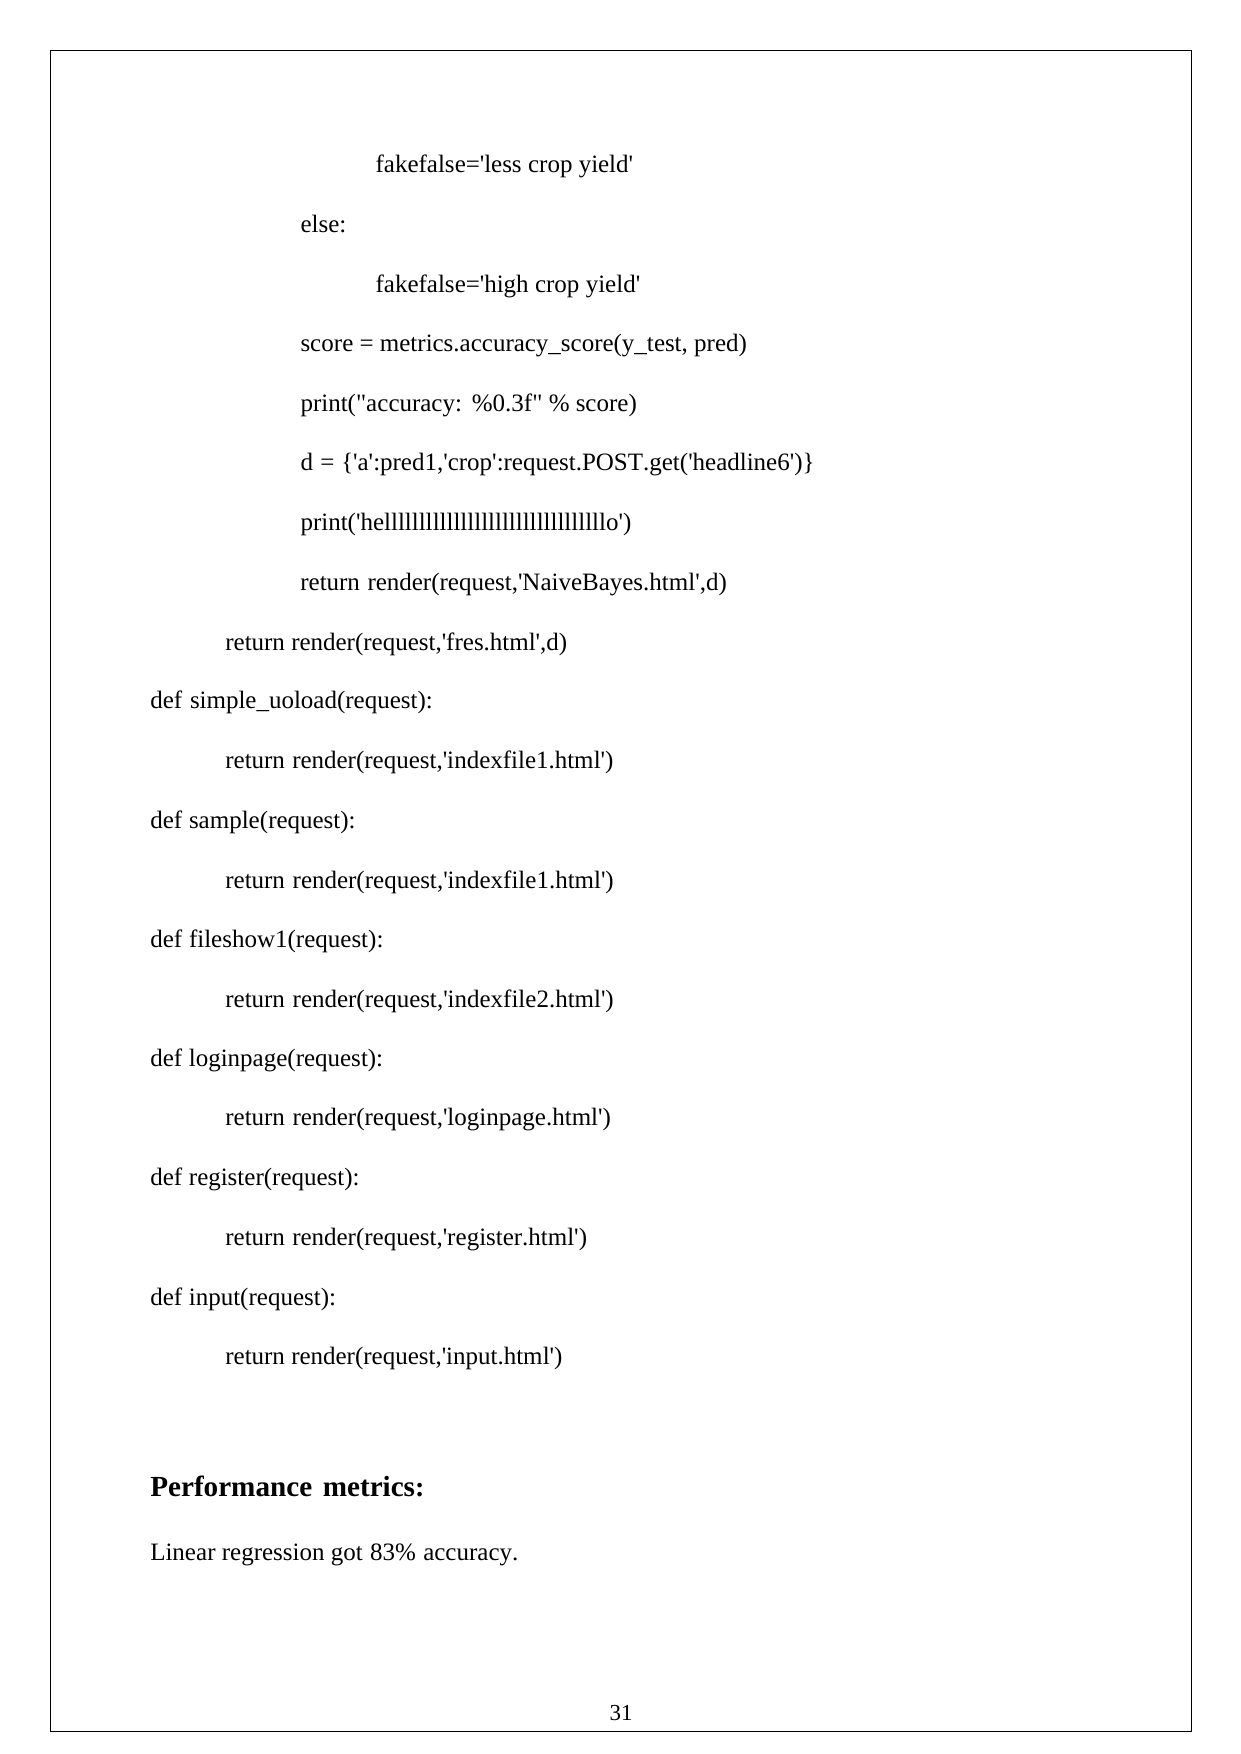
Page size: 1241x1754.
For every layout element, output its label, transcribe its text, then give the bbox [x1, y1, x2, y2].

text def simple_uoload(request): [150, 687, 1182, 714]
text return render(request,'NaiveBayes.html',d) return render(request,'fres.html',d) [225, 567, 784, 656]
text return render(request,'loginpage.html') def register(request): [150, 1102, 629, 1191]
text else: [300, 209, 1182, 238]
text fakefalse='high crop yield' [375, 269, 1182, 298]
text fakefalse='less crop yield' [375, 149, 1182, 178]
text return render(request,'indexfile1.html') def sample(request): [150, 745, 629, 834]
text return render(request,'input.html') [225, 1342, 1182, 1370]
text d = {'a':pred1,'crop':request.POST.get('headline6')} print('hellllllllllllllllllllllllllllllllo') [300, 447, 1105, 536]
text score = metrics.accuracy_score(y_test, pred) print("accuracy: %0.3f" % score) [300, 328, 748, 416]
text return render(request,'indexfile1.html') def fileshow1(request): [150, 865, 629, 953]
text return render(request,'indexfile2.html') def loginpage(request): [150, 984, 629, 1072]
subtitle Performance metrics: [150, 1469, 1182, 1502]
text return render(request,'register.html') def input(request): [150, 1222, 616, 1311]
text Linear regression got 83% accuracy. [150, 1537, 1182, 1565]
